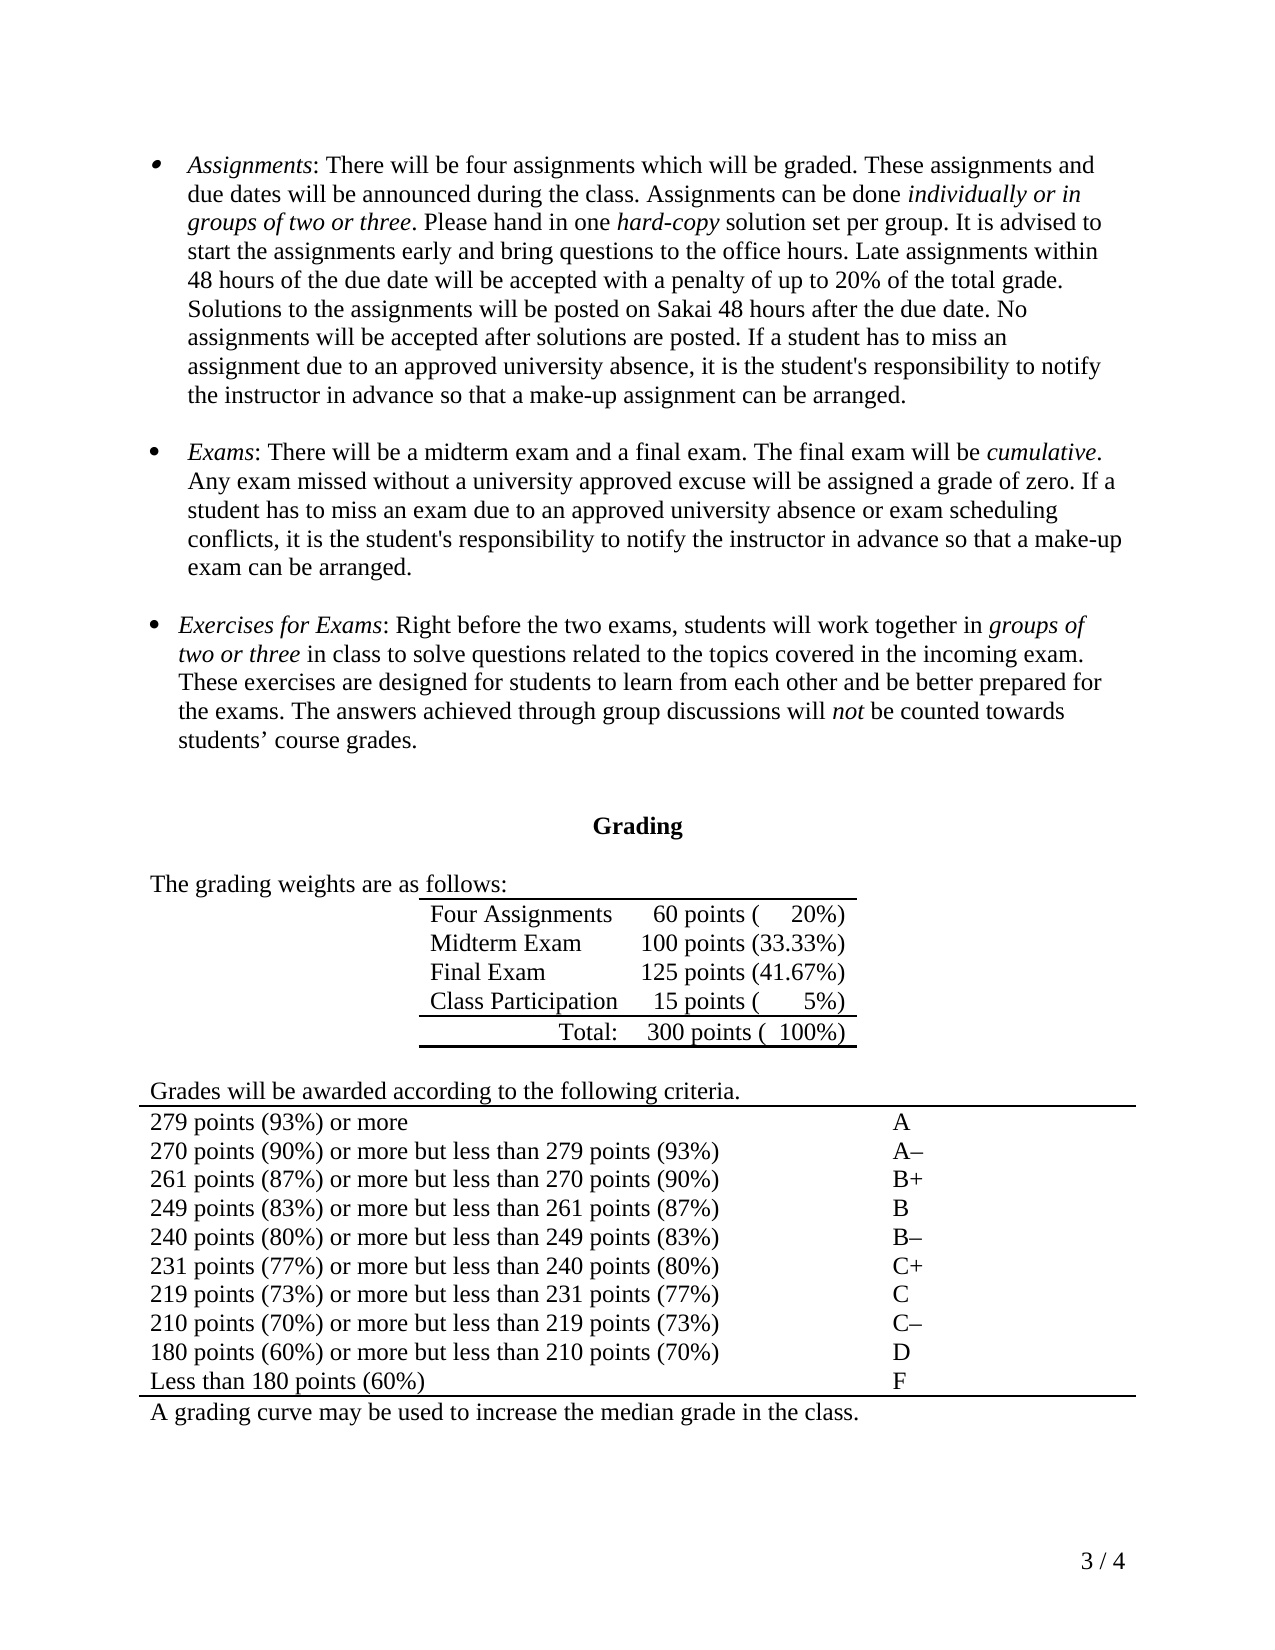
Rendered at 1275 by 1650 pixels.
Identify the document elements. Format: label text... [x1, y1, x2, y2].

table_cell 15 points ( 5%) [629, 986, 857, 1014]
table_cell Less than 180 points (60%) [139, 1366, 881, 1394]
table_header A [881, 1107, 1136, 1136]
table_cell Class Participation [419, 986, 629, 1014]
table_cell 240 points (80%) or more but less than 249 points (83%) [139, 1222, 881, 1251]
table_cell 125 points (41.67%) [629, 957, 857, 986]
table_cell F [881, 1366, 1136, 1394]
list Exams: There will be a midterm exam and a final exam. The final exam will be cumulative. Any exam missed without a university approved excuse will be assigned a grade of zero. If a student has to miss an exam due to an approved university absence or exam scheduling conflicts, it is the student's responsibility to notify the instructor in advance so that a make-up exam can be arranged. [150, 437, 1125, 581]
table_cell 261 points (87%) or more but less than 270 points (90%) [139, 1165, 881, 1193]
table_cell 219 points (73%) or more but less than 231 points (77%) [139, 1280, 881, 1308]
table_cell 100 points (33.33%) [629, 928, 857, 957]
table_header 279 points (93%) or more [139, 1107, 881, 1136]
table_header 60 points ( 20%) [629, 900, 857, 928]
table_cell D [881, 1337, 1136, 1366]
table_cell 300 points ( 100%) [629, 1017, 857, 1045]
table_cell 231 points (77%) or more but less than 240 points (80%) [139, 1251, 881, 1279]
table_cell B+ [881, 1165, 1136, 1193]
table_cell 270 points (90%) or more but less than 279 points (93%) [139, 1136, 881, 1164]
table_cell Final Exam [419, 957, 629, 986]
table_cell 249 points (83%) or more but less than 261 points (87%) [139, 1193, 881, 1222]
table_cell A– [881, 1136, 1136, 1164]
text A grading curve may be used to increase the median grade in the class. [150, 1397, 1125, 1425]
table_header Four Assignments [419, 900, 629, 928]
subtitle Grading [150, 811, 1125, 840]
table_cell C+ [881, 1251, 1136, 1279]
table_cell B [881, 1193, 1136, 1222]
table_cell C– [881, 1308, 1136, 1337]
table_cell 210 points (70%) or more but less than 219 points (73%) [139, 1308, 881, 1337]
table_cell C [881, 1280, 1136, 1308]
table_cell B– [881, 1222, 1136, 1251]
text Grades will be awarded according to the following criteria. [150, 1076, 1125, 1105]
text The grading weights are as follows: [150, 869, 1125, 897]
table_cell Total: [419, 1017, 629, 1045]
table_cell Midterm Exam [419, 928, 629, 957]
table_cell 180 points (60%) or more but less than 210 points (70%) [139, 1337, 881, 1366]
list Exercises for Exams: Right before the two exams, students will work together in groups of two or three in class to solve questions related to the topics covered in the incoming exam. These exercises are designed for students to learn from each other and be better prepared for the exams. The answers achieved through group discussions will not be counted towards students’ course grades. [150, 610, 1125, 754]
list Assignments: There will be four assignments which will be graded. These assignments and due dates will be announced during the class. Assignments can be done individually or in groups of two or three. Please hand in one hard-copy solution set per group. It is advised to start the assignments early and bring questions to the office hours. Late assignments within 48 hours of the due date will be accepted with a penalty of up to 20% of the total grade. Solutions to the assignments will be posted on Sakai 48 hours after the due date. No assignments will be accepted after solutions are posted. If a student has to miss an assignment due to an approved university absence, it is the student's responsibility to notify the instructor in advance so that a make-up assignment can be arranged. [150, 150, 1125, 409]
